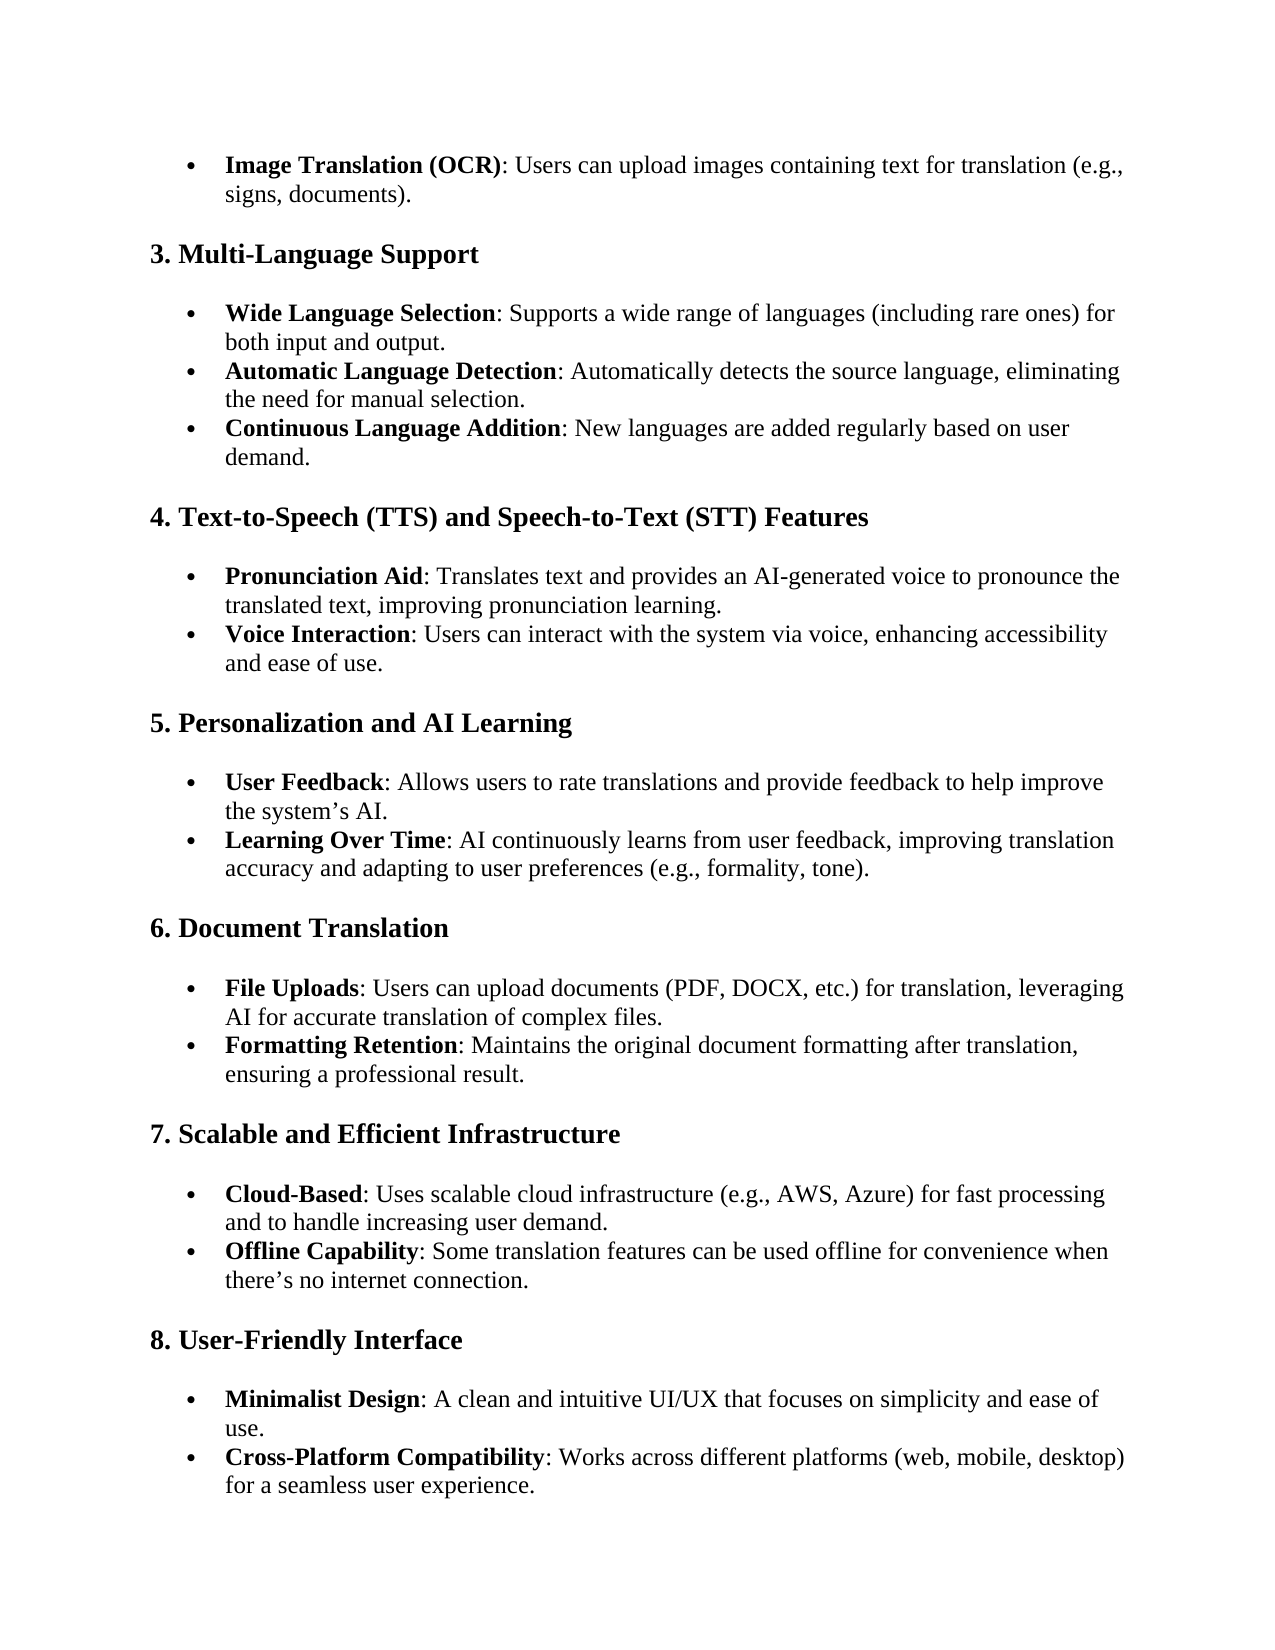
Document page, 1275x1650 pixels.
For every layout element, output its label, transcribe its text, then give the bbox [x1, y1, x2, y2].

list Offline Capability: Some translation features can be used offline for convenience when there’s no internet connection. [187, 1236, 1125, 1294]
list Wide Language Selection: Supports a wide range of languages (including rare ones) for both input and output. [187, 298, 1125, 356]
text 7. Scalable and Efficient Infrastructure [150, 1117, 1125, 1149]
list Learning Over Time: AI continuously learns from user feedback, improving translation accuracy and adapting to user preferences (e.g., formality, tone). [187, 825, 1125, 882]
text 4. Text-to-Speech (TTS) and Speech-to-Text (STT) Features [150, 500, 1125, 532]
text 8. User-Friendly Interface [150, 1323, 1125, 1355]
text 5. Personalization and AI Learning [150, 706, 1125, 738]
list Continuous Language Addition: New languages are added regularly based on user demand. [187, 413, 1125, 471]
list Pronunciation Aid: Translates text and provides an AI-generated voice to pronounce the translated text, improving pronunciation learning. [187, 561, 1125, 619]
text 3. Multi-Language Support [150, 237, 1125, 269]
text 6. Document Translation [150, 911, 1125, 944]
list Minimalist Design: A clean and intuitive UI/UX that focuses on simplicity and ease of use. [187, 1384, 1125, 1442]
list File Uploads: Users can upload documents (PDF, DOCX, etc.) for translation, leveraging AI for accurate translation of complex files. [187, 973, 1125, 1030]
list Cloud-Based: Uses scalable cloud infrastructure (e.g., AWS, Azure) for fast processing and to handle increasing user demand. [187, 1179, 1125, 1236]
list Image Translation (OCR): Users can upload images containing text for translation (e.g., signs, documents). [187, 150, 1125, 207]
list Cross-Platform Compatibility: Works across different platforms (web, mobile, desktop) for a seamless user experience. [187, 1442, 1125, 1499]
list Automatic Language Detection: Automatically detects the source language, eliminating the need for manual selection. [187, 356, 1125, 413]
list User Feedback: Allows users to rate translations and provide feedback to help improve the system’s AI. [187, 767, 1125, 825]
list Voice Interaction: Users can interact with the system via voice, enhancing accessibility and ease of use. [187, 619, 1125, 676]
list Formatting Retention: Maintains the original document formatting after translation, ensuring a professional result. [187, 1030, 1125, 1088]
